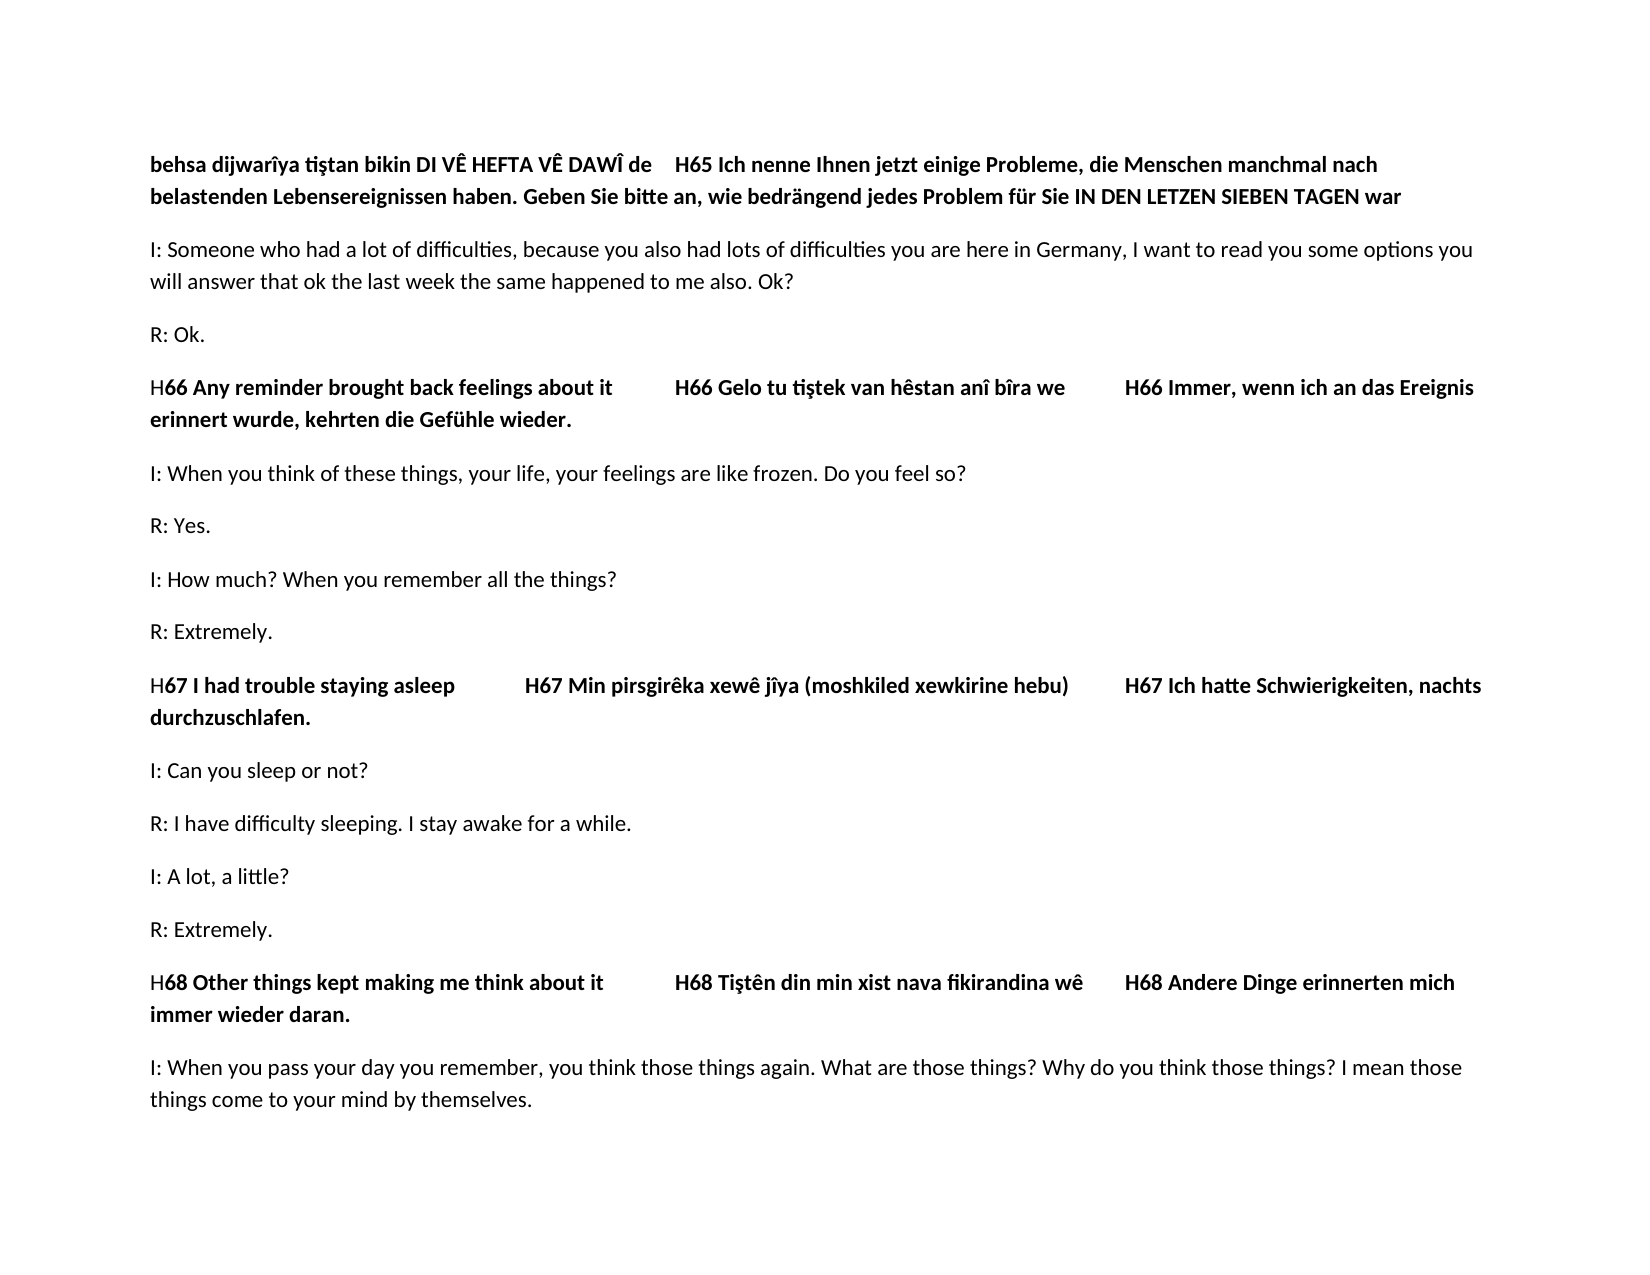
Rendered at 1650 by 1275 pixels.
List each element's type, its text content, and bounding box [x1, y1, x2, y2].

text I: How much? When you remember all the things? [150, 565, 1500, 593]
text I: A lot, a little? [150, 862, 1500, 890]
text R: Yes. [150, 512, 1500, 540]
text R: Extremely. [150, 915, 1500, 943]
text R: I have difficulty sleeping. I stay awake for a while. [150, 809, 1500, 837]
text H68 Other things kept making me think about it H68 Tiştên din min xist nava fikirandina wê H68 Andere Dinge erinnerten mich immer wieder daran. [150, 968, 1500, 1028]
text I: Can you sleep or not? [150, 756, 1500, 784]
text I: Someone who had a lot of difficulties, because you also had lots of difficulties you are here in Germany, I want to read you some options you will answer that ok the last week the same happened to me also. Ok? [150, 235, 1500, 295]
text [150, 150, 1500, 210]
text R: Extremely. [150, 618, 1500, 646]
text H66 Any reminder brought back feelings about it H66 Gelo tu tiştek van hêstan anî bîra we H66 Immer, wenn ich an das Ereignis erinnert wurde, kehrten die Gefühle wieder. [150, 373, 1500, 434]
text R: Ok. [150, 320, 1500, 348]
text I: When you think of these things, your life, your feelings are like frozen. Do you feel so? [150, 459, 1500, 487]
text I: When you pass your day you remember, you think those things again. What are those things? Why do you think those things? I mean those things come to your mind by themselves. [150, 1053, 1500, 1113]
text H67 I had trouble staying asleep H67 Min pirsgirêka xewê jîya (moshkiled xewkirine hebu) H67 Ich hatte Schwierigkeiten, nachts durchzuschlafen. [150, 671, 1500, 731]
